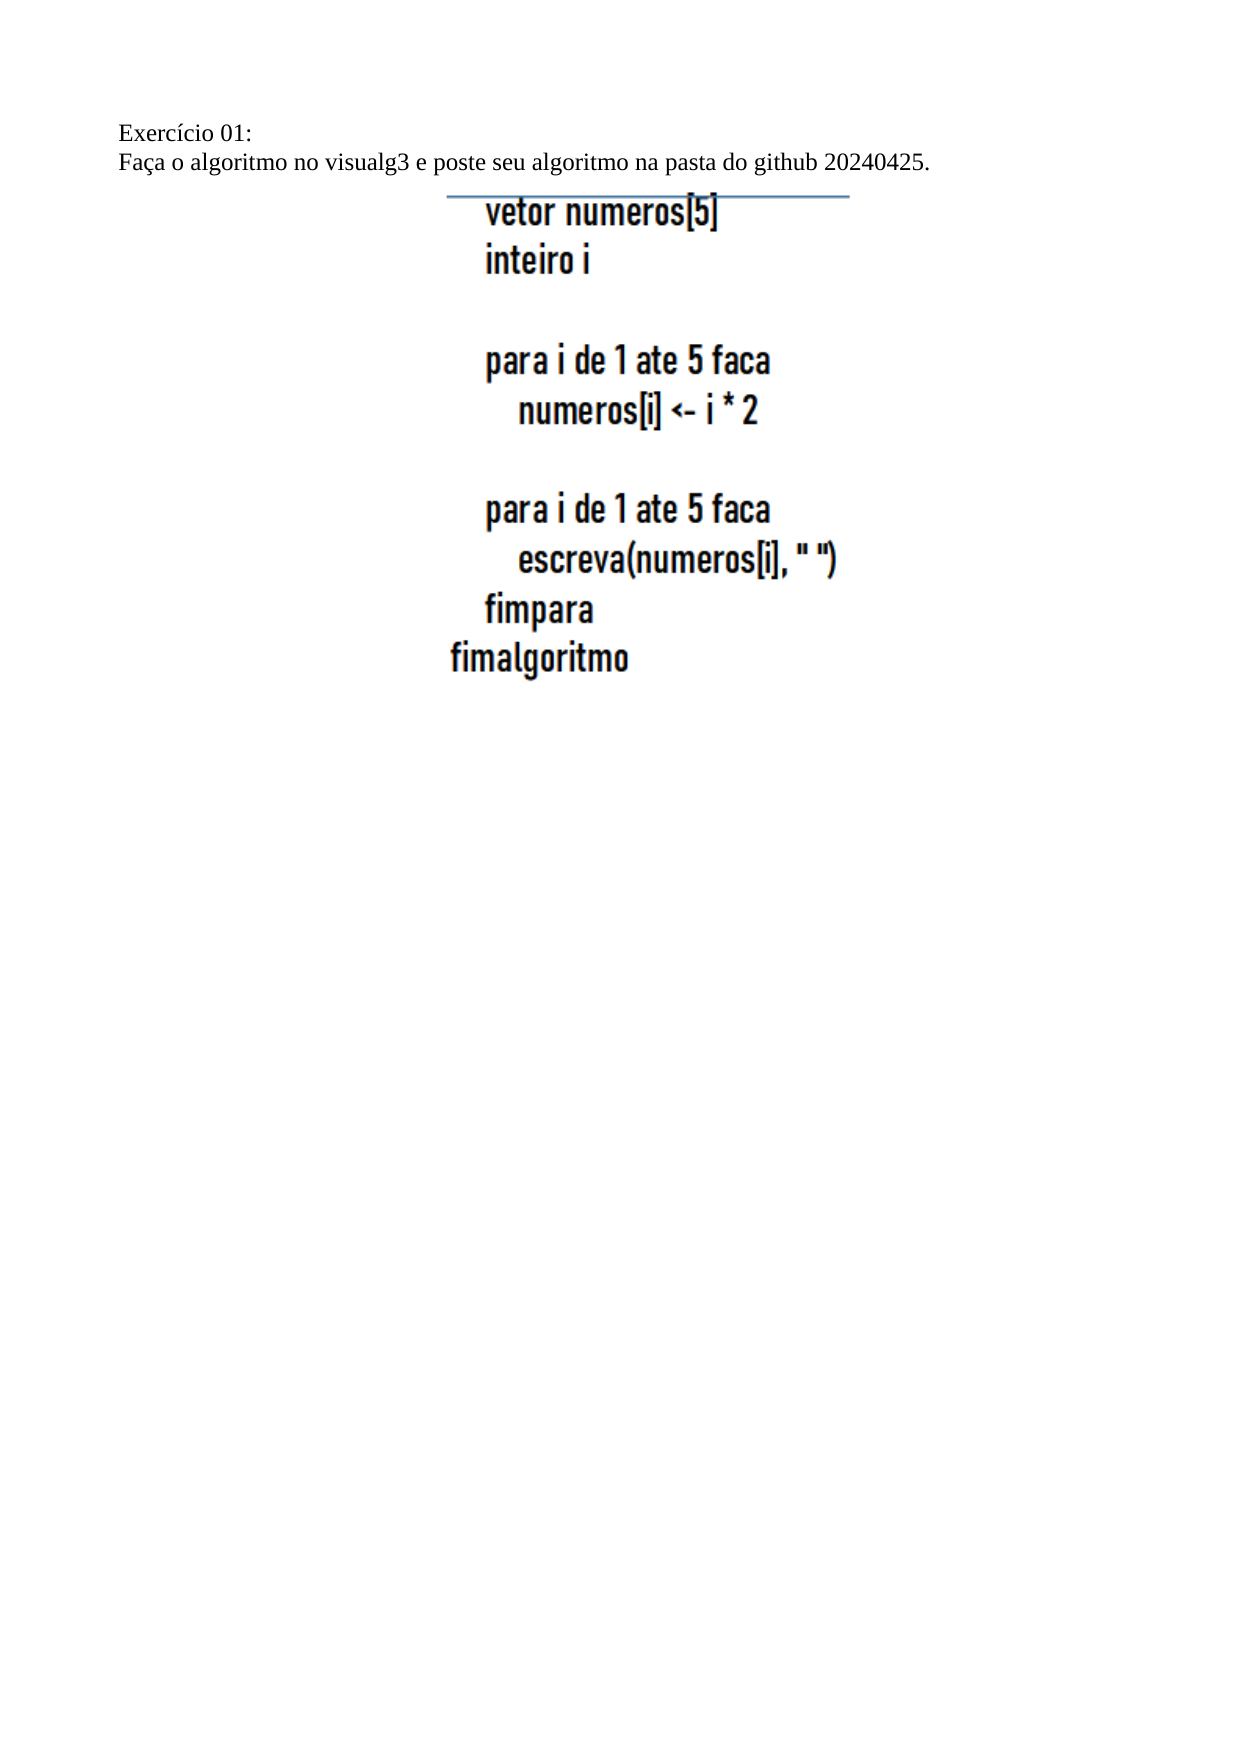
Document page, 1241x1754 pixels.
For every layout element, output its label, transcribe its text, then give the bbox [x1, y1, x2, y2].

picture [446, 188, 850, 700]
text Faça o algoritmo no visualg3 e poste seu algoritmo na pasta do github 20240425. [118, 147, 1122, 176]
text Exercício 01: [118, 118, 1122, 147]
